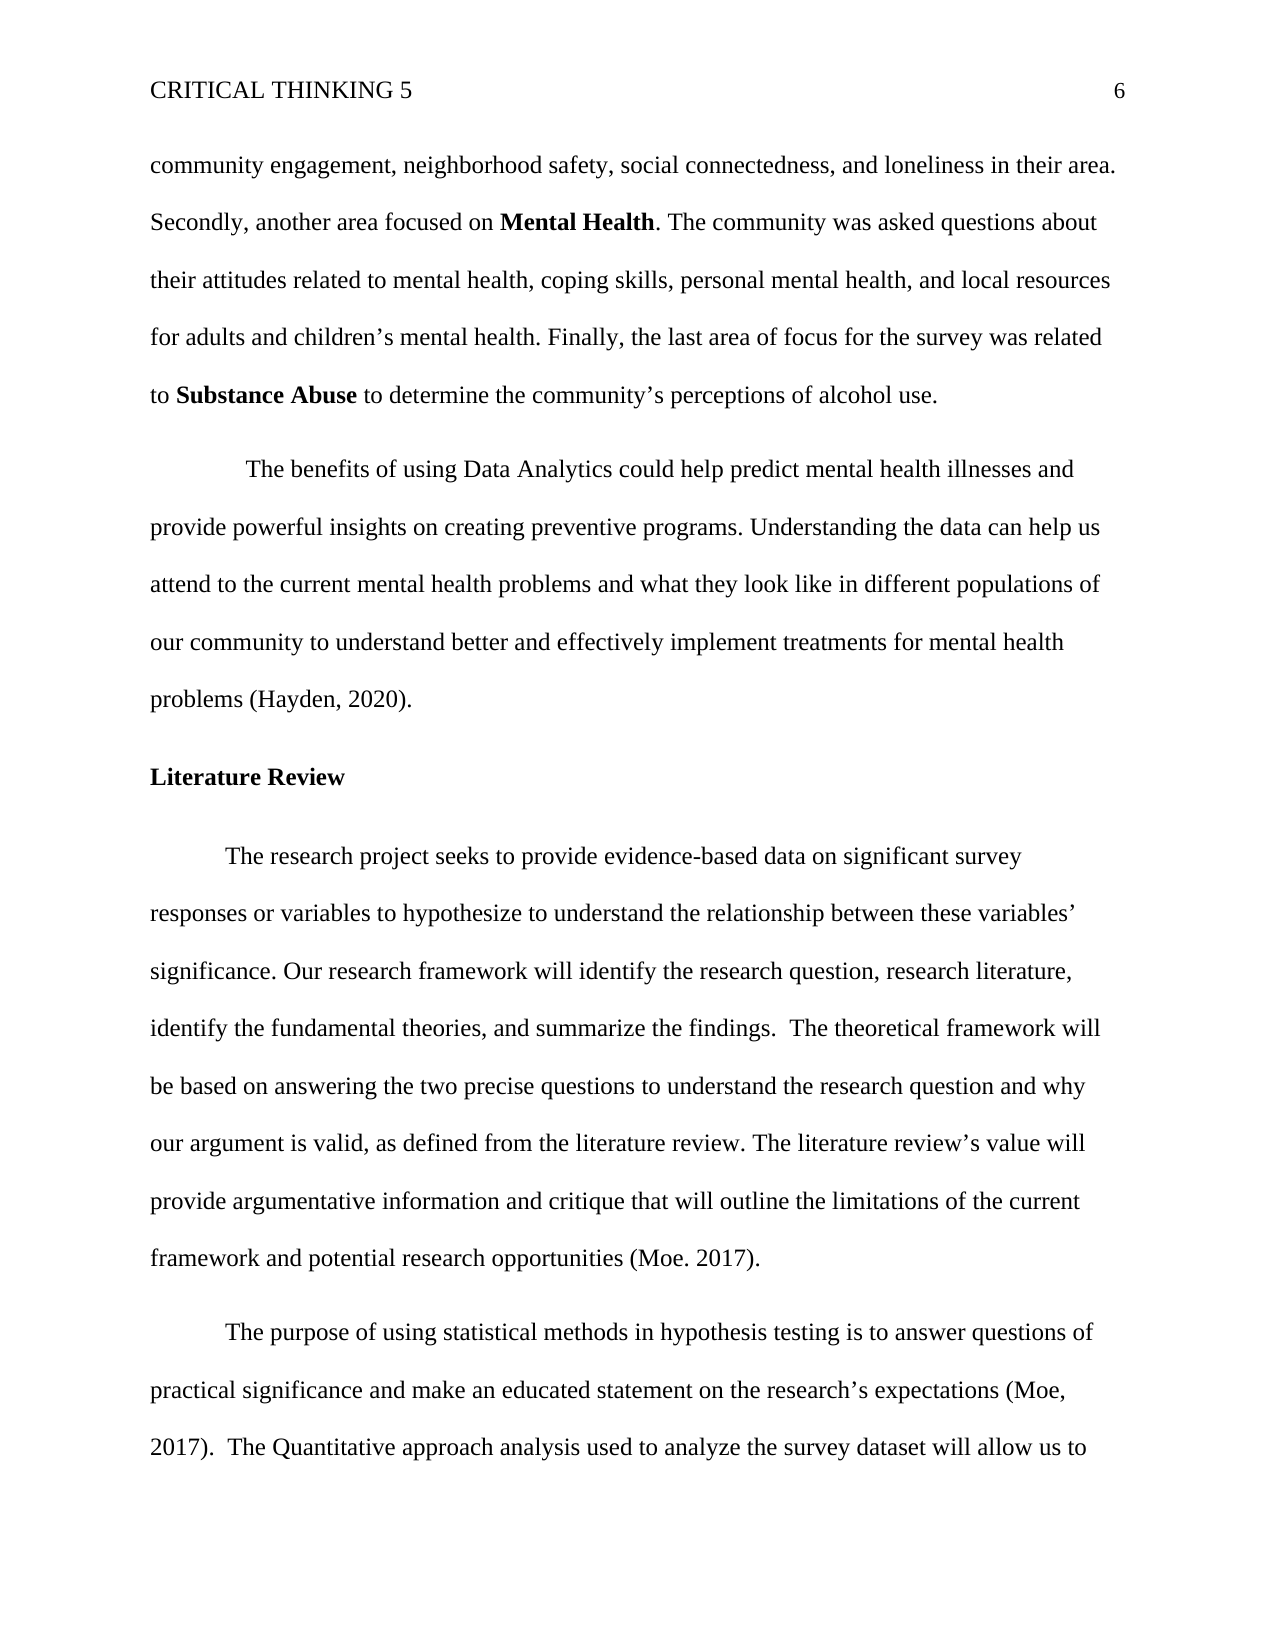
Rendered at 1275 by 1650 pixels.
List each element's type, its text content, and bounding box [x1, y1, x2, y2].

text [150, 1317, 1125, 1461]
text The benefits of using Data Analytics could help predict mental health illnesses and provide powerful insights on creating preventive programs. Understanding the data can help us attend to the current mental health problems and what they look like in different populations of our community to understand better and effectively implement treatments for mental health problems (Hayden, 2020). [150, 454, 1125, 713]
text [150, 150, 1125, 409]
subtitle Literature Review [150, 762, 1125, 791]
text The research project seeks to provide evidence-based data on significant survey responses or variables to hypothesize to understand the relationship between these variables’ significance. Our research framework will identify the research question, research literature, identify the fundamental theories, and summarize the findings. The theoretical framework will be based on answering the two precise questions to understand the research question and why our argument is valid, as defined from the literature review. The literature review’s value will provide argumentative information and critique that will outline the limitations of the current framework and potential research opportunities (Moe. 2017). [150, 841, 1125, 1272]
